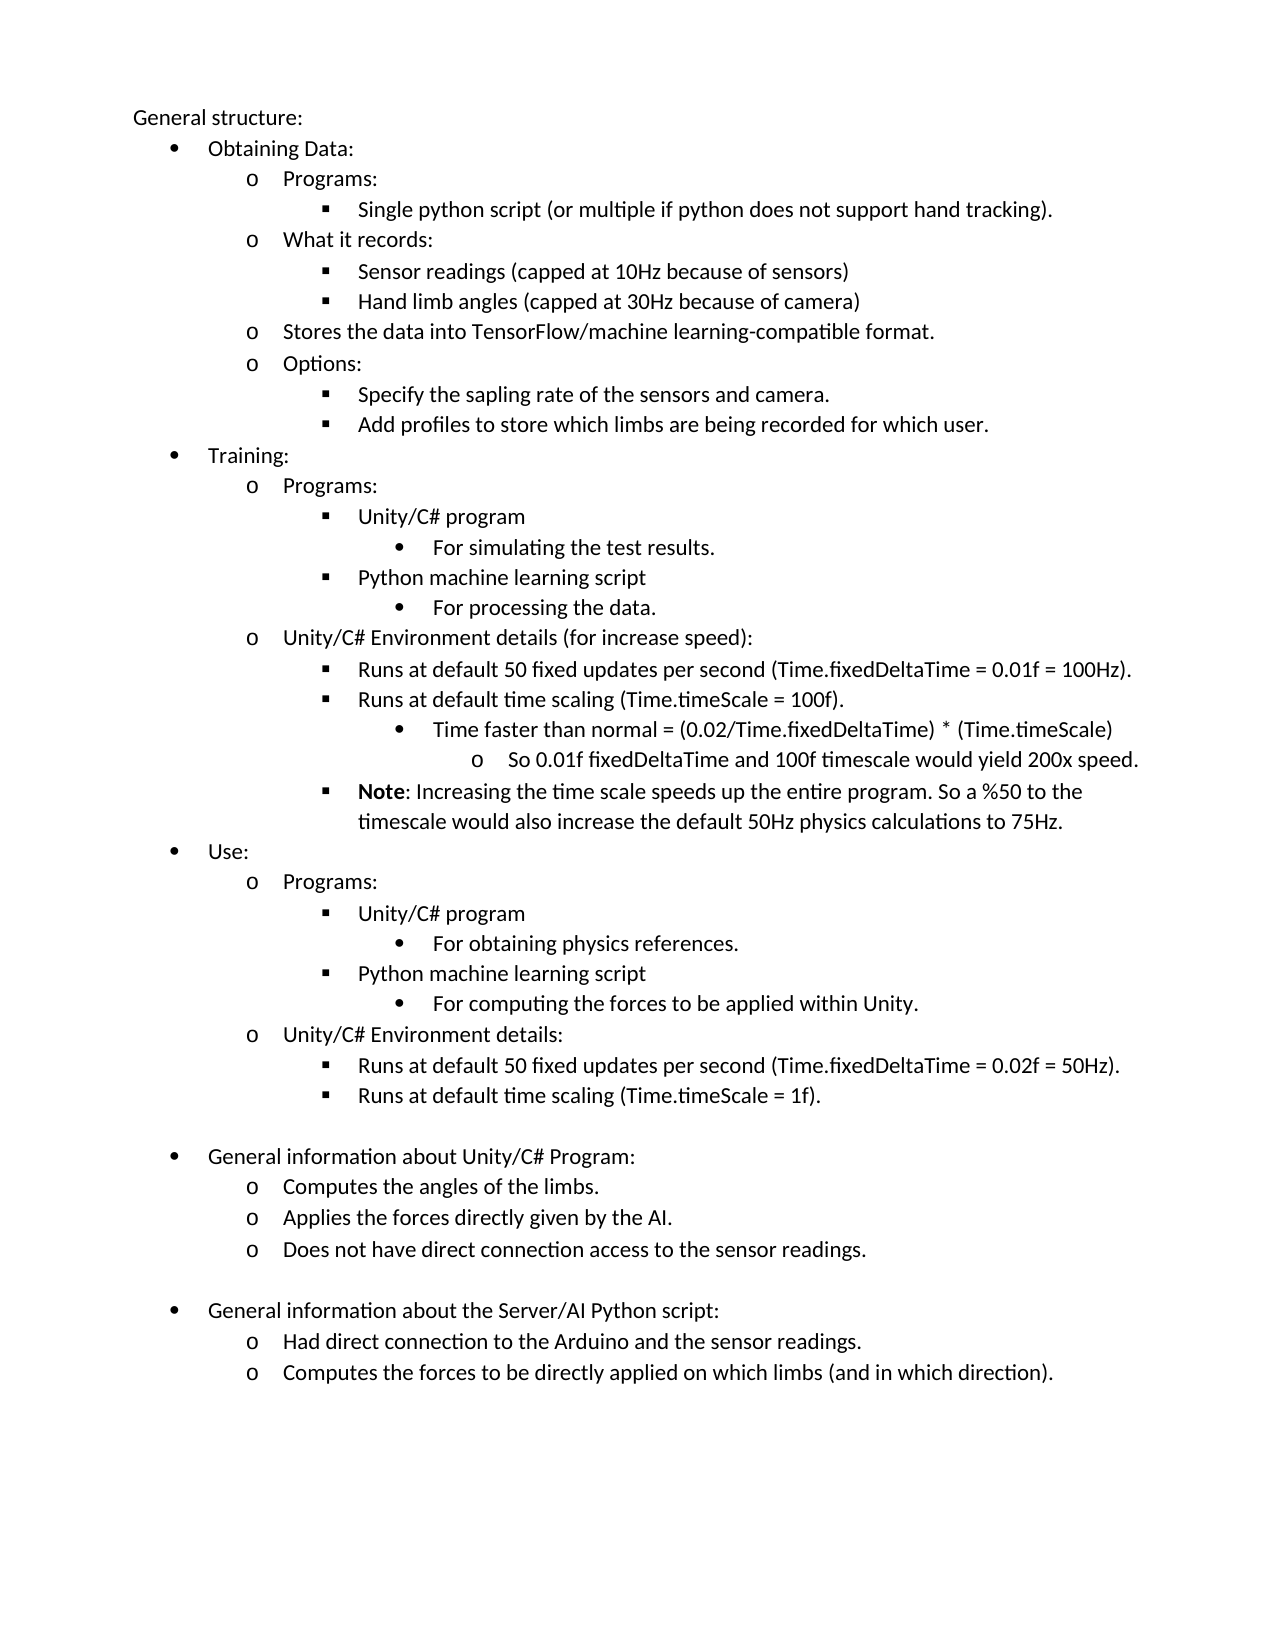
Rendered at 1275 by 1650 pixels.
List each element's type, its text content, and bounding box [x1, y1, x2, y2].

text General structure: [133, 103, 1152, 131]
list Computes the angles of the limbs. [245, 1172, 1152, 1201]
list For obtaining physics references. [395, 929, 1152, 957]
list For simulating the test results. [395, 533, 1152, 561]
list Obtaining Data: [170, 134, 1152, 162]
list Use: [170, 837, 1152, 865]
list Time faster than normal = (0.02/Time.fixedDeltaTime) * (Time.timeScale) [395, 715, 1152, 743]
list Stores the data into TensorFlow/machine learning-compatible format. [245, 317, 1152, 347]
list Python machine learning script [320, 563, 1152, 591]
list General information about Unity/C# Program: [170, 1142, 1152, 1170]
list Sensor readings (capped at 10Hz because of sensors) [320, 257, 1152, 285]
list Single python script (or multiple if python does not support hand tracking). [320, 195, 1152, 223]
list So 0.01f fixedDeltaTime and 100f timescale would yield 200x speed. [470, 745, 1152, 774]
list Applies the forces directly given by the AI. [245, 1203, 1152, 1233]
list Unity/C# program [320, 502, 1152, 530]
list Hand limb angles (capped at 30Hz because of camera) [320, 287, 1152, 315]
list Programs: [245, 471, 1152, 500]
list For processing the data. [395, 593, 1152, 621]
list Runs at default 50 fixed updates per second (Time.fixedDeltaTime = 0.02f = 50Hz). [320, 1051, 1152, 1079]
list Options: [245, 349, 1152, 378]
list Runs at default 50 fixed updates per second (Time.fixedDeltaTime = 0.01f = 100Hz). [320, 655, 1152, 683]
list For computing the forces to be applied within Unity. [395, 989, 1152, 1017]
list Had direct connection to the Arduino and the sensor readings. [245, 1327, 1152, 1356]
list General information about the Server/AI Python script: [170, 1297, 1152, 1324]
list What it records: [245, 226, 1152, 255]
list Runs at default time scaling (Time.timeScale = 100f). [320, 685, 1152, 713]
list Python machine learning script [320, 959, 1152, 987]
list Computes the forces to be directly applied on which limbs (and in which direction). [245, 1358, 1152, 1387]
list Unity/C# Environment details: [245, 1020, 1152, 1049]
list Programs: [245, 867, 1152, 897]
list Specify the sapling rate of the sensors and camera. [320, 380, 1152, 408]
list Training: [170, 441, 1152, 469]
list Note: Increasing the time scale speeds up the entire program. So a %50 to the timescale would also increase the default 50Hz physics calculations to 75Hz. [320, 777, 1152, 835]
list Does not have direct connection access to the sensor readings. [245, 1235, 1152, 1264]
list Unity/C# Environment details (for increase speed): [245, 623, 1152, 652]
list Add profiles to store which limbs are being recorded for which user. [320, 411, 1152, 438]
list Unity/C# program [320, 899, 1152, 927]
list Programs: [245, 164, 1152, 193]
list Runs at default time scaling (Time.timeScale = 1f). [320, 1081, 1152, 1109]
